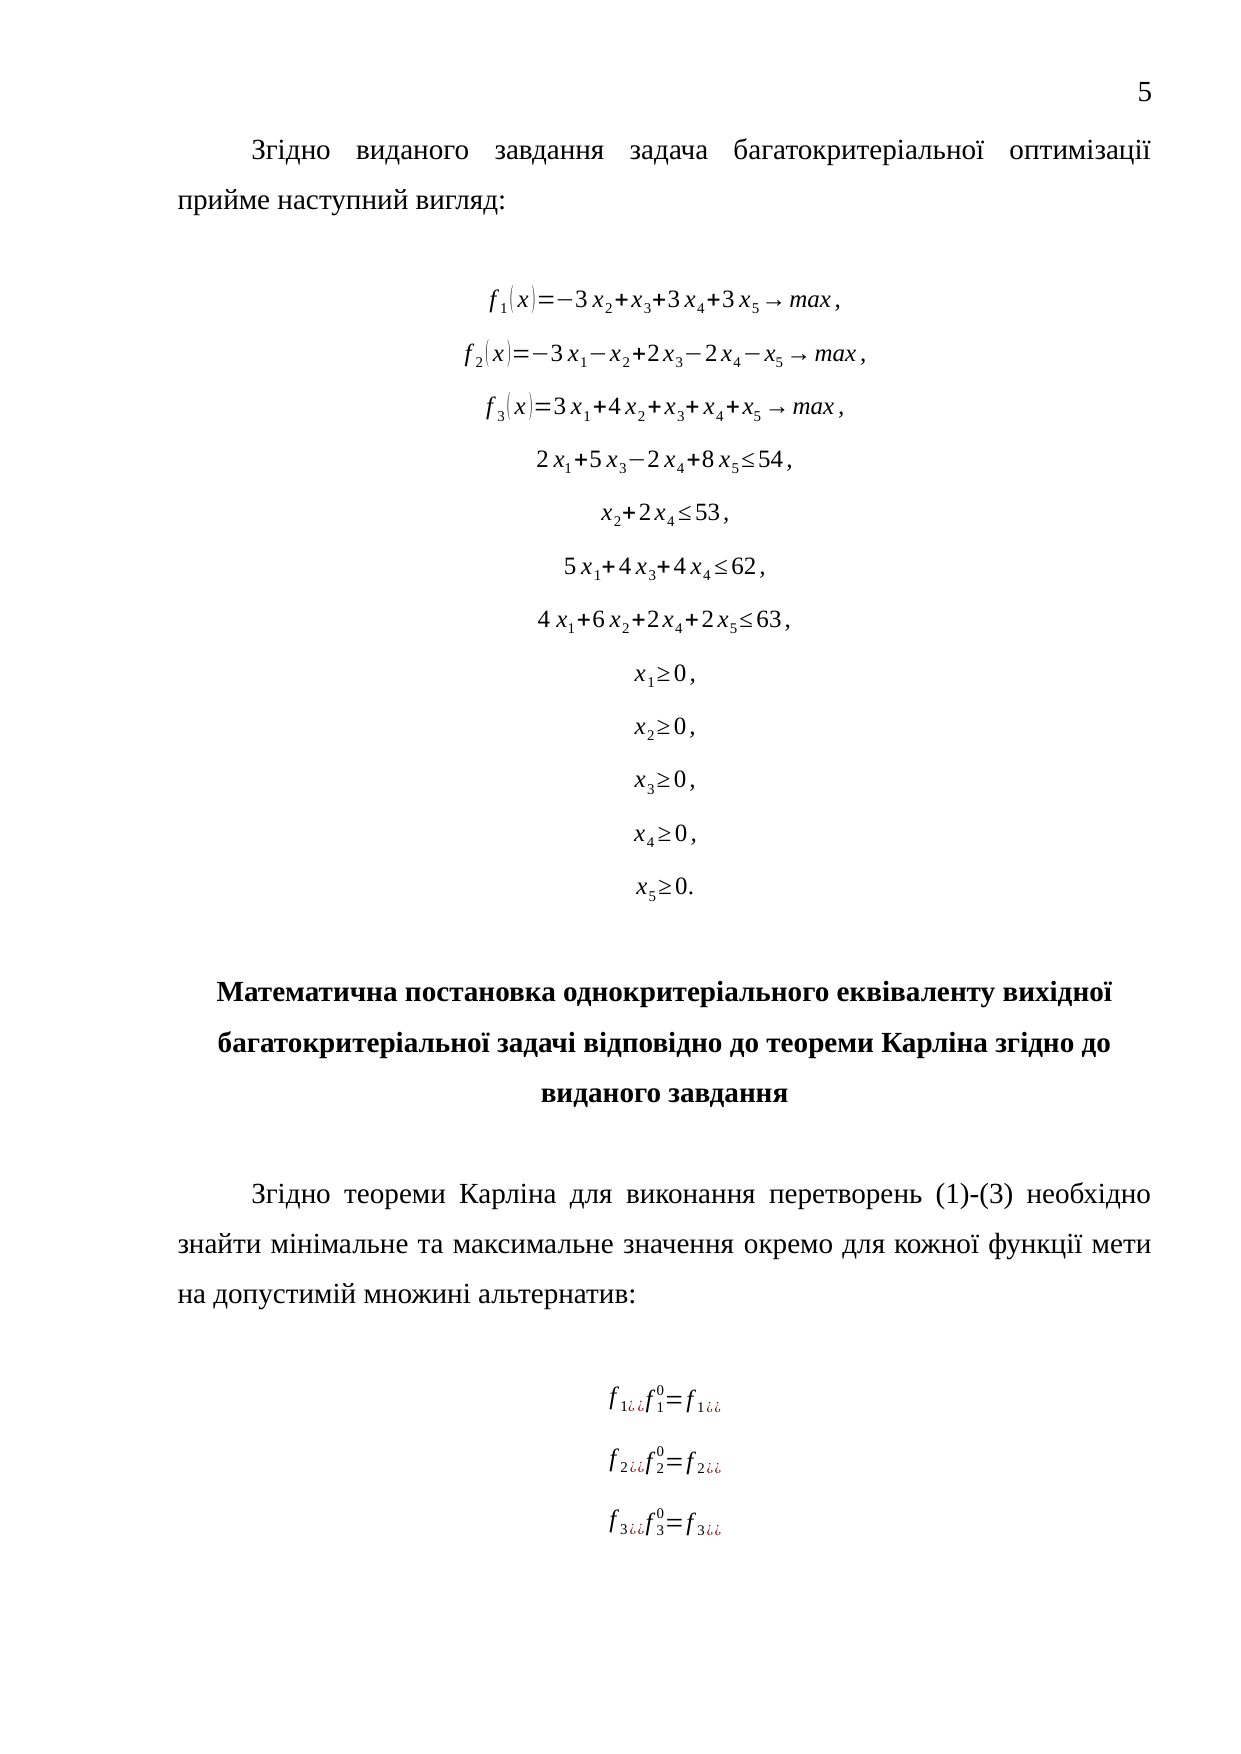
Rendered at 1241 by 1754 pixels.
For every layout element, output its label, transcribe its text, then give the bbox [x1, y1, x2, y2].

text Згідно теореми Карліна для виконання перетворень (1)-(3) необхідно знайти мінімальне та максимальне значення окремо для кожної функції мети на допустимій множині альтернатив: [177, 1176, 1152, 1310]
text Математична постановка однокритеріального еквіваленту вихідної багатокритеріальної задачі відповідно до теореми Карліна згідно до виданого завдання [177, 974, 1152, 1109]
text Згідно виданого завдання задача багатокритеріальної оптимізації прийме наступний вигляд: [177, 132, 1152, 216]
